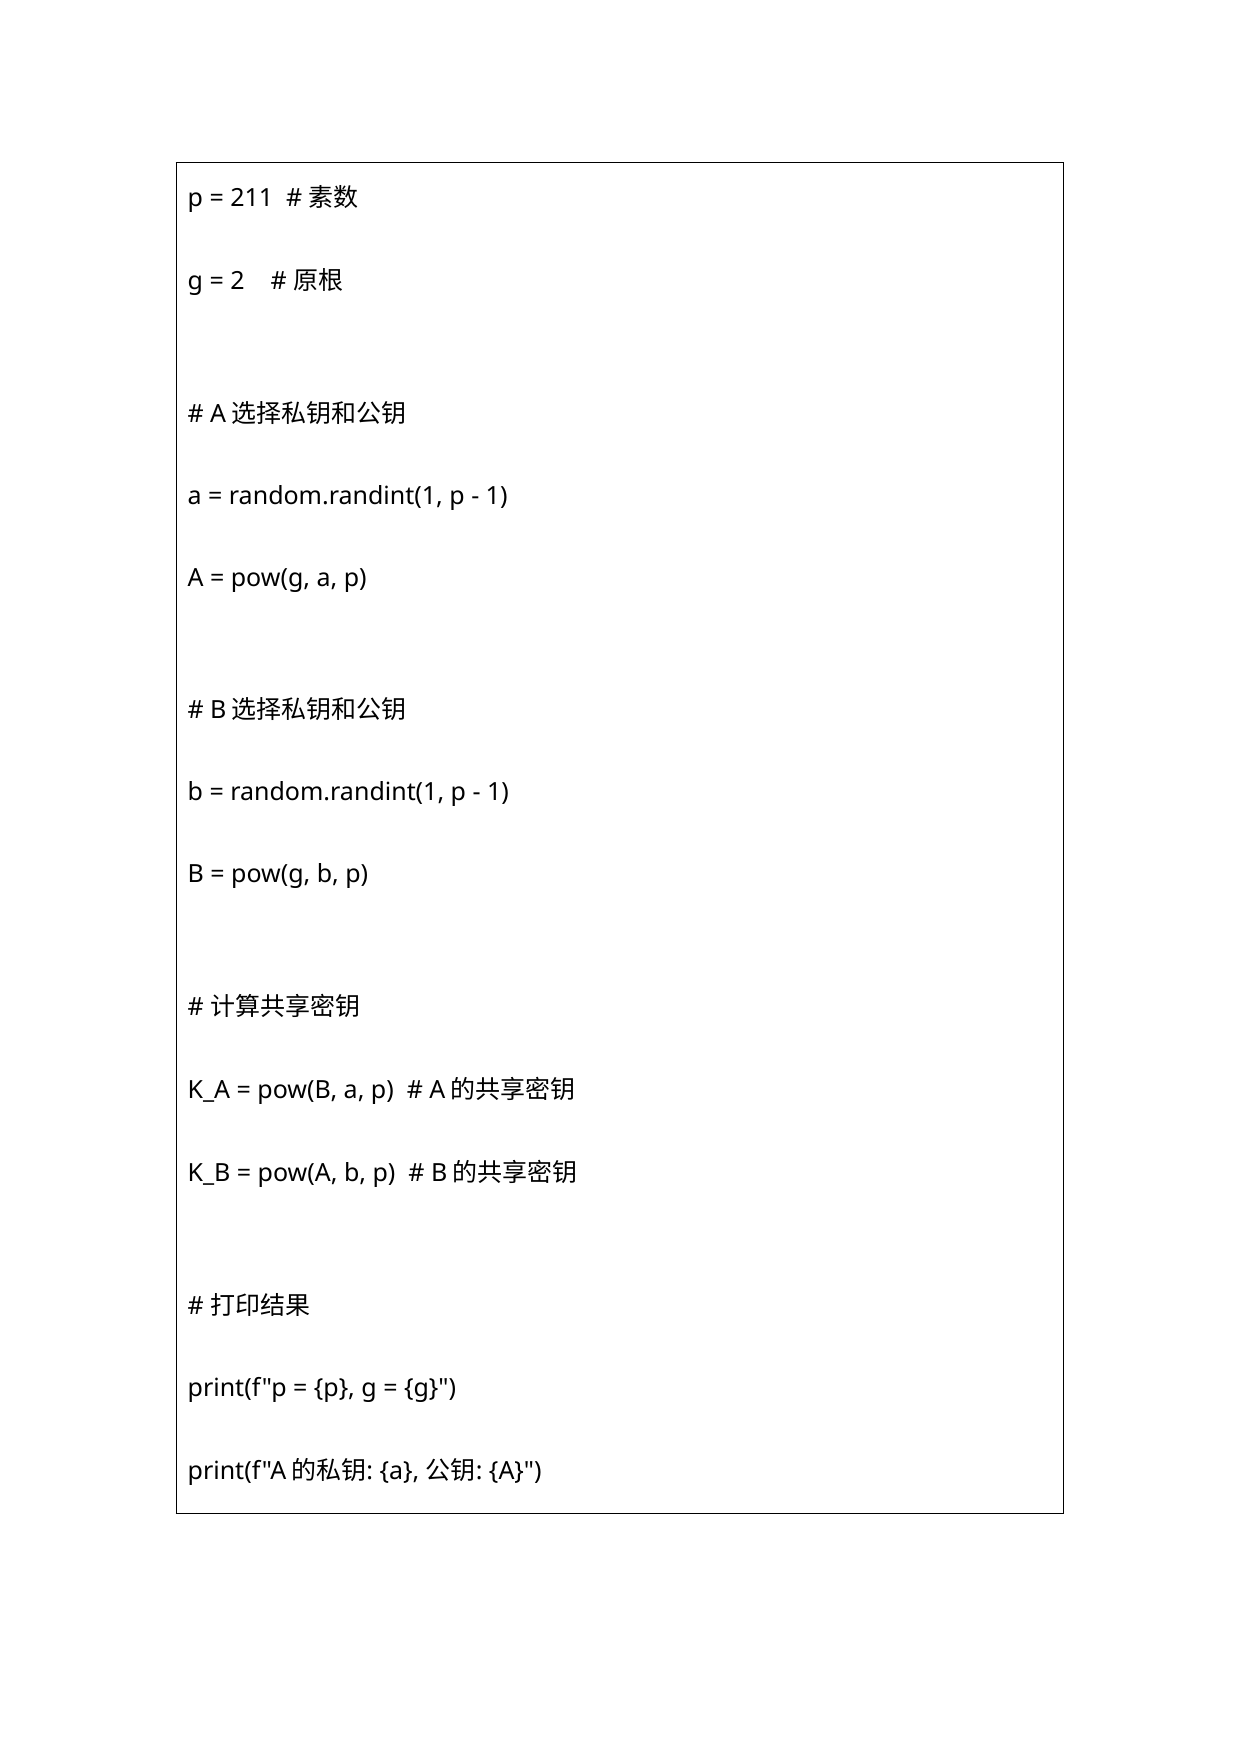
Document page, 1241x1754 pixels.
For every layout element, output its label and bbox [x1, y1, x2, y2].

table_header [177, 163, 1063, 1513]
